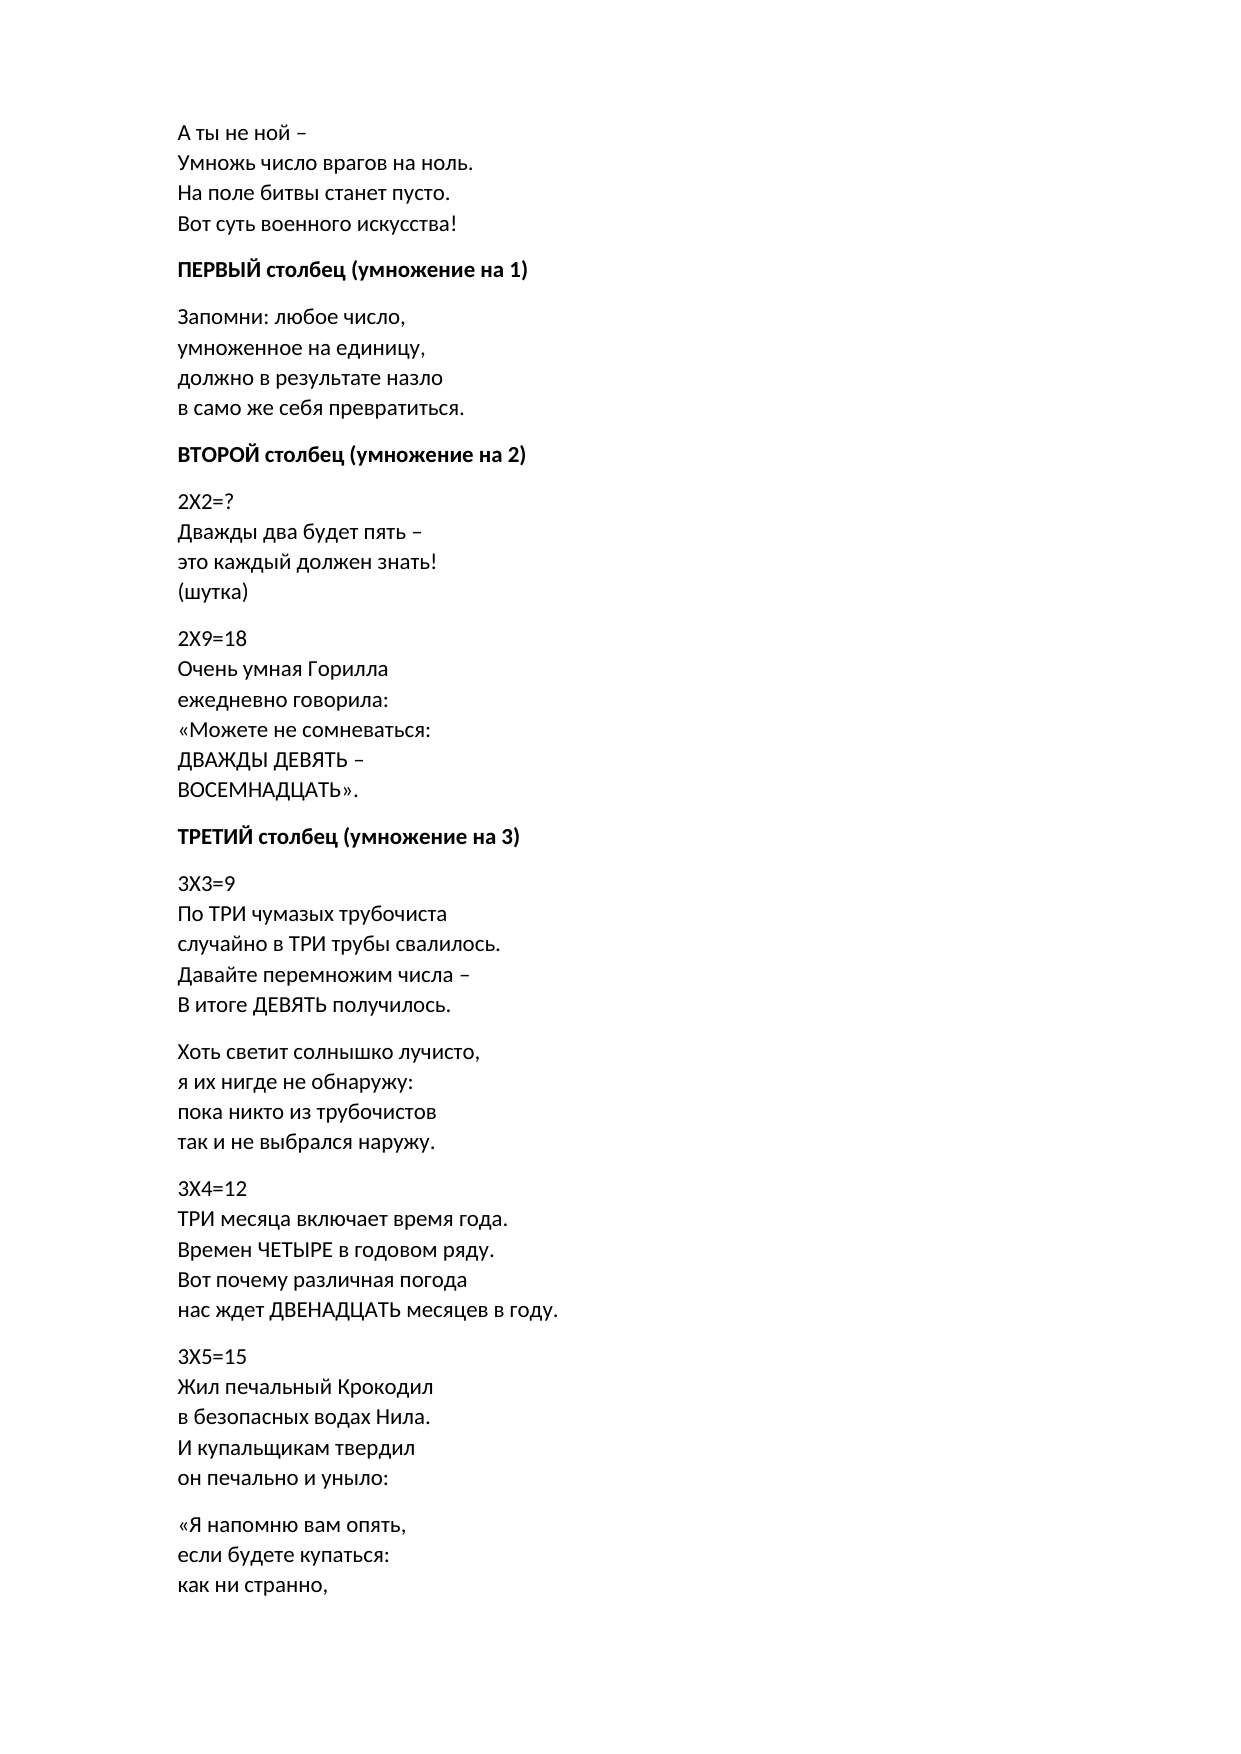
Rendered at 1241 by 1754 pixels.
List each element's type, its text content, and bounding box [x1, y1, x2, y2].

text ПЕРВЫЙ столбец (умножение на 1) [177, 256, 1152, 284]
text Хоть светит солнышко лучисто, я их нигде не обнаружу: пока никто из трубочистов так и не выбрался наружу. [177, 1037, 1152, 1156]
text 3Х5=15 Жил печальный Крокодил в безопасных водах Нила. И купальщикам твердил он печально и уныло: [177, 1342, 1152, 1491]
text 2Х2=? Дважды два будет пять – это каждый должен знать! (шутка) [177, 487, 1152, 606]
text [177, 118, 1152, 237]
text 2Х9=18 Очень умная Горилла ежедневно говорила: «Можете не сомневаться: ДВАЖДЫ ДЕВЯТЬ – ВОСЕМНАДЦАТЬ». [177, 624, 1152, 803]
text 3Х4=12 ТРИ месяца включает время года. Времен ЧЕТЫРЕ в годовом ряду. Вот почему различная погода нас ждет ДВЕНАДЦАТЬ месяцев в году. [177, 1174, 1152, 1323]
text ВТОРОЙ столбец (умножение на 2) [177, 440, 1152, 468]
text 3Х3=9 По ТРИ чумазых трубочиста случайно в ТРИ трубы свалилось. Давайте перемножим числа – В итоге ДЕВЯТЬ получилось. [177, 869, 1152, 1018]
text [177, 1510, 1152, 1598]
text ТРЕТИЙ столбец (умножение на 3) [177, 822, 1152, 850]
text Запомни: любое число, умноженное на единицу, должно в результате назло в само же себя превратиться. [177, 302, 1152, 421]
